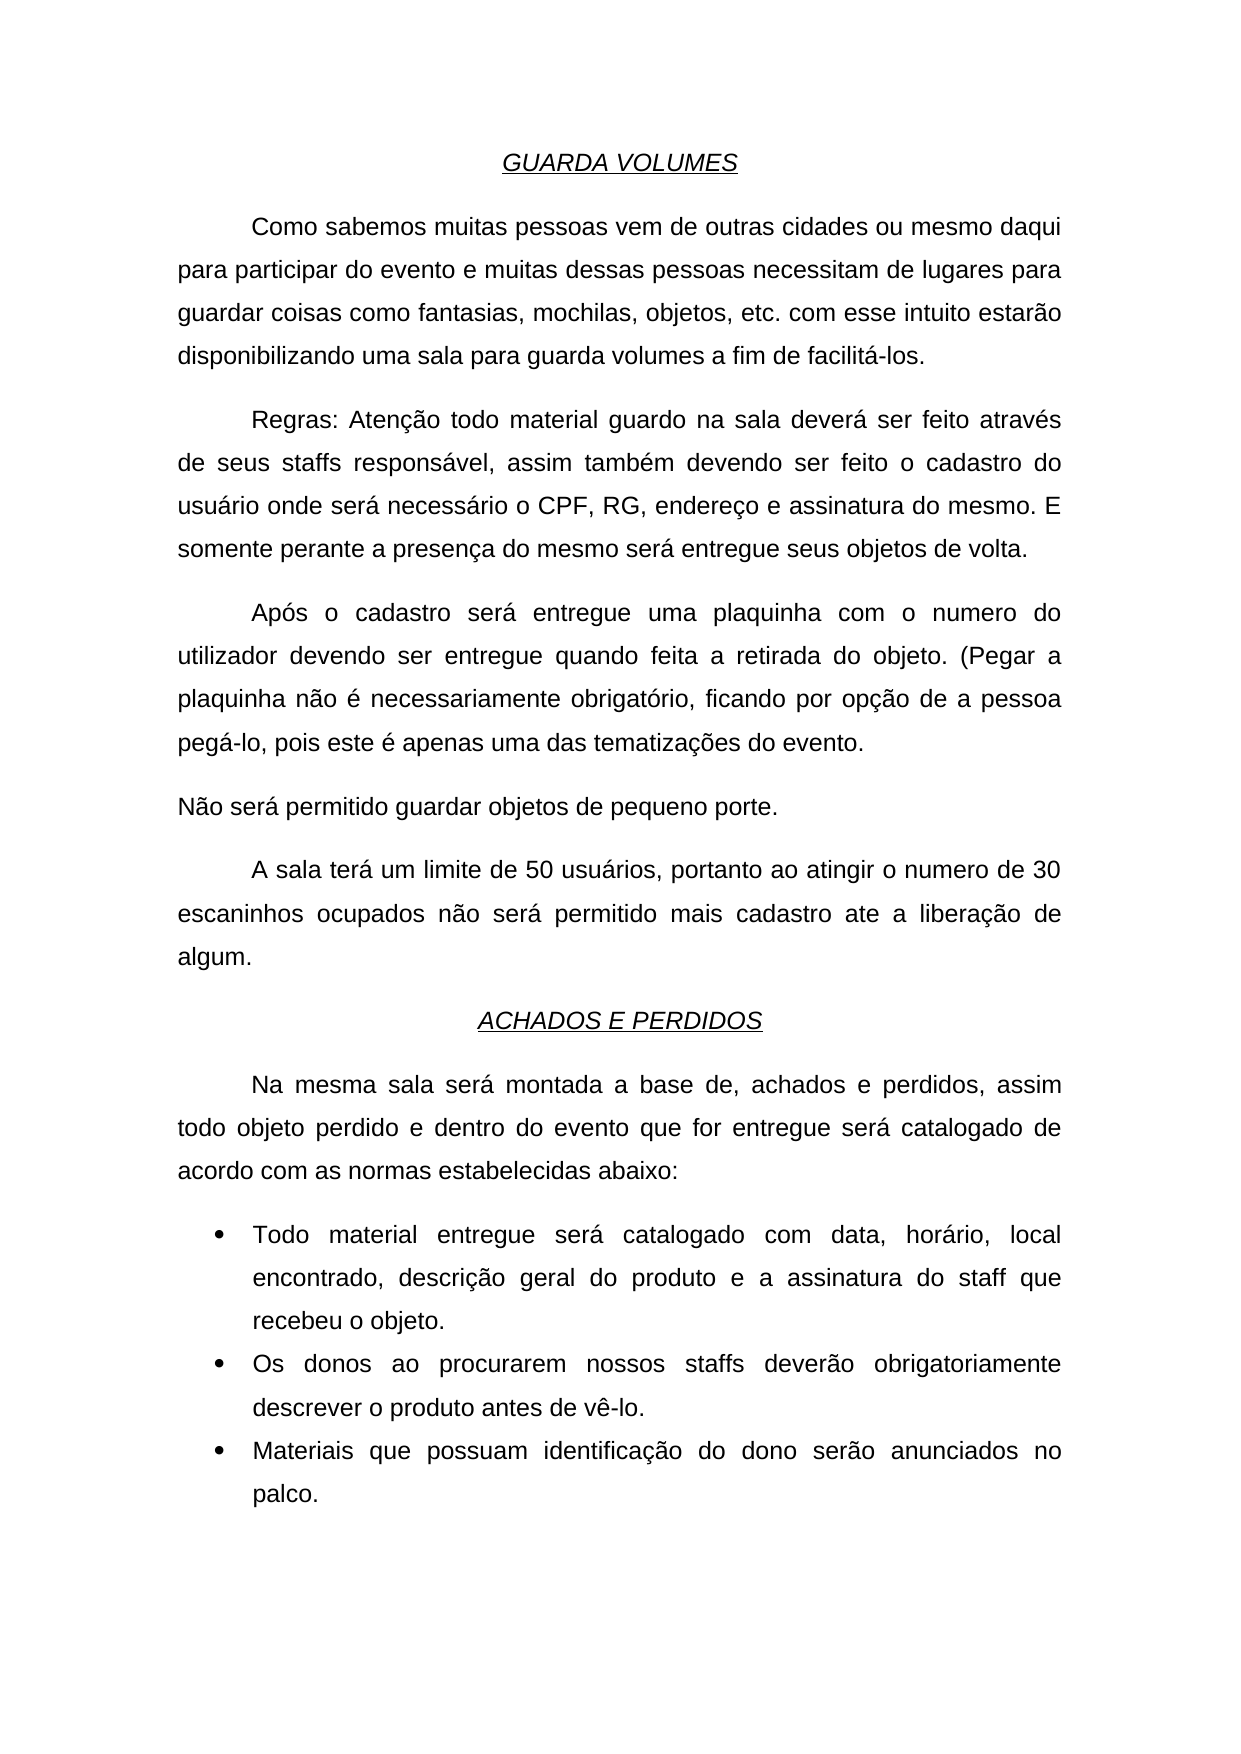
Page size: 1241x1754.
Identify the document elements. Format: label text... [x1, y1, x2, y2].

list Os donos ao procurarem nossos staffs deverão obrigatoriamente descrever o produto antes de vê-lo. [215, 1349, 1063, 1421]
text Regras: Atenção todo material guardo na sala deverá ser feito através de seus staffs responsável, assim também devendo ser feito o cadastro do usuário onde será necessário o CPF, RG, endereço e assinatura do mesmo. E somente perante a presença do mesmo será entregue seus objetos de volta. [177, 405, 1063, 563]
text Não será permitido guardar objetos de pequeno porte. [177, 792, 1063, 820]
text ACHADOS E PERDIDOS [177, 1006, 1063, 1034]
text Como sabemos muitas pessoas vem de outras cidades ou mesmo daqui para participar do evento e muitas dessas pessoas necessitam de lugares para guardar coisas como fantasias, mochilas, objetos, etc. com esse intuito estarão disponibilizando uma sala para guarda volumes a fim de facilitá-los. [177, 212, 1063, 370]
list Todo material entregue será catalogado com data, horário, local encontrado, descrição geral do produto e a assinatura do staff que recebeu o objeto. [215, 1220, 1063, 1335]
text Após o cadastro será entregue uma plaquinha com o numero do utilizador devendo ser entregue quando feita a retirada do objeto. (Pegar a plaquinha não é necessariamente obrigatório, ficando por opção de a pessoa pegá-lo, pois este é apenas uma das tematizações do evento. [177, 598, 1063, 756]
text A sala terá um limite de 50 usuários, portanto ao atingir o numero de 30 escaninhos ocupados não será permitido mais cadastro ate a liberação de algum. [177, 856, 1063, 971]
text Na mesma sala será montada a base de, achados e perdidos, assim todo objeto perdido e dentro do evento que for entregue será catalogado de acordo com as normas estabelecidas abaixo: [177, 1070, 1063, 1185]
text GUARDA VOLUMES [177, 148, 1063, 176]
list Materiais que possuam identificação do dono serão anunciados no palco. [215, 1436, 1063, 1508]
